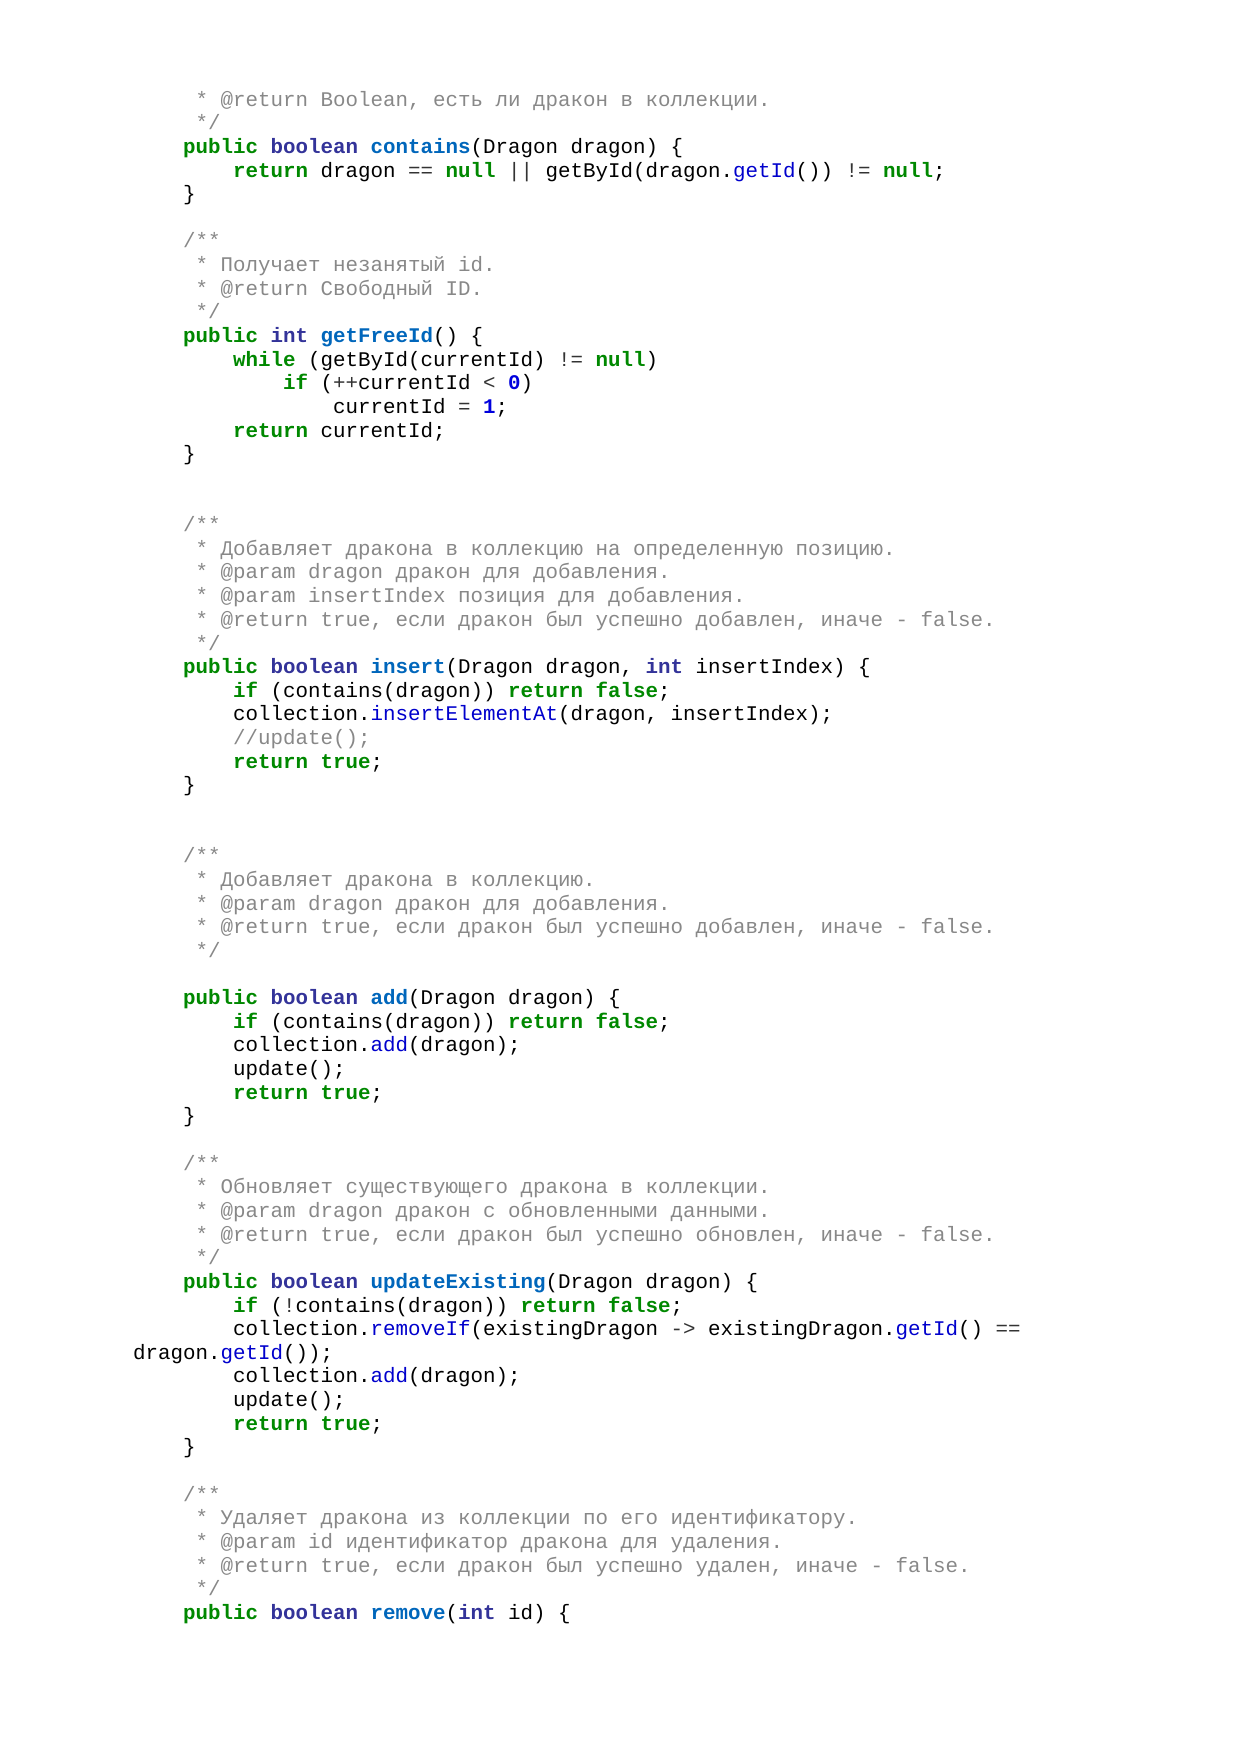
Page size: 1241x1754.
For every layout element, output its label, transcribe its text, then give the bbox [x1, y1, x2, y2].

text */ [133, 1247, 1152, 1271]
text return dragon == null || getById(dragon.getId()) != null; [133, 159, 1152, 183]
text return true; [133, 751, 1152, 774]
text */ [133, 301, 1152, 325]
text return currentId; [133, 420, 1152, 443]
text /** [133, 1153, 1152, 1176]
text * @param dragon дракон для добавления. [133, 893, 1152, 916]
text return true; [133, 1082, 1152, 1105]
text collection.add(dragon); [133, 1366, 1152, 1389]
text */ [133, 940, 1152, 963]
text } [133, 774, 1152, 798]
text } [133, 1436, 1152, 1460]
text /** [133, 1484, 1152, 1507]
text } [133, 183, 1152, 207]
text * @param dragon дракон для добавления. [133, 562, 1152, 585]
text if (contains(dragon)) return false; [133, 1011, 1152, 1034]
text if (!contains(dragon)) return false; [133, 1294, 1152, 1318]
text while (getById(currentId) != null) [133, 349, 1152, 372]
text } [133, 443, 1152, 467]
text * @param dragon дракон с обновленными данными. [133, 1200, 1152, 1224]
text * @return Boolean, есть ли дракон в коллекции. [133, 89, 1152, 112]
text return true; [133, 1413, 1152, 1436]
text * @return true, если дракон был успешно обновлен, иначе - false. [133, 1224, 1152, 1247]
text * Удаляет дракона из коллекции по его идентификатору. [133, 1507, 1152, 1531]
text public boolean contains(Dragon dragon) { [133, 136, 1152, 159]
text * @param id идентификатор дракона для удаления. [133, 1531, 1152, 1555]
text * @return true, если дракон был успешно добавлен, иначе - false. [133, 916, 1152, 940]
text collection.removeIf(existingDragon -> existingDragon.getId() == dragon.getId()); [133, 1318, 1152, 1366]
text /** [133, 514, 1152, 538]
text */ [133, 1578, 1152, 1602]
text currentId = 1; [133, 396, 1152, 420]
text * Обновляет существующего дракона в коллекции. [133, 1176, 1152, 1200]
text * Добавляет дракона в коллекцию на определенную позицию. [133, 538, 1152, 562]
text * @return Свободный ID. [133, 278, 1152, 301]
text collection.add(dragon); [133, 1034, 1152, 1058]
text public int getFreeId() { [133, 325, 1152, 349]
text } [133, 1105, 1152, 1129]
text * @return true, если дракон был успешно удален, иначе - false. [133, 1555, 1152, 1578]
text if (++currentId < 0) [133, 372, 1152, 396]
text */ [133, 112, 1152, 136]
text //update(); [133, 727, 1152, 751]
text collection.insertElementAt(dragon, insertIndex); [133, 703, 1152, 727]
text public boolean add(Dragon dragon) { [133, 987, 1152, 1011]
text * Получает незанятый id. [133, 254, 1152, 278]
text * @return true, если дракон был успешно добавлен, иначе - false. [133, 609, 1152, 632]
text */ [133, 632, 1152, 656]
text public boolean insert(Dragon dragon, int insertIndex) { [133, 656, 1152, 680]
text public boolean remove(int id) { [133, 1602, 1152, 1626]
text /** [133, 845, 1152, 869]
text if (contains(dragon)) return false; [133, 680, 1152, 703]
text update(); [133, 1389, 1152, 1413]
text /** [133, 231, 1152, 254]
text update(); [133, 1058, 1152, 1082]
text public boolean updateExisting(Dragon dragon) { [133, 1271, 1152, 1294]
text * Добавляет дракона в коллекцию. [133, 869, 1152, 893]
text * @param insertIndex позиция для добавления. [133, 585, 1152, 609]
